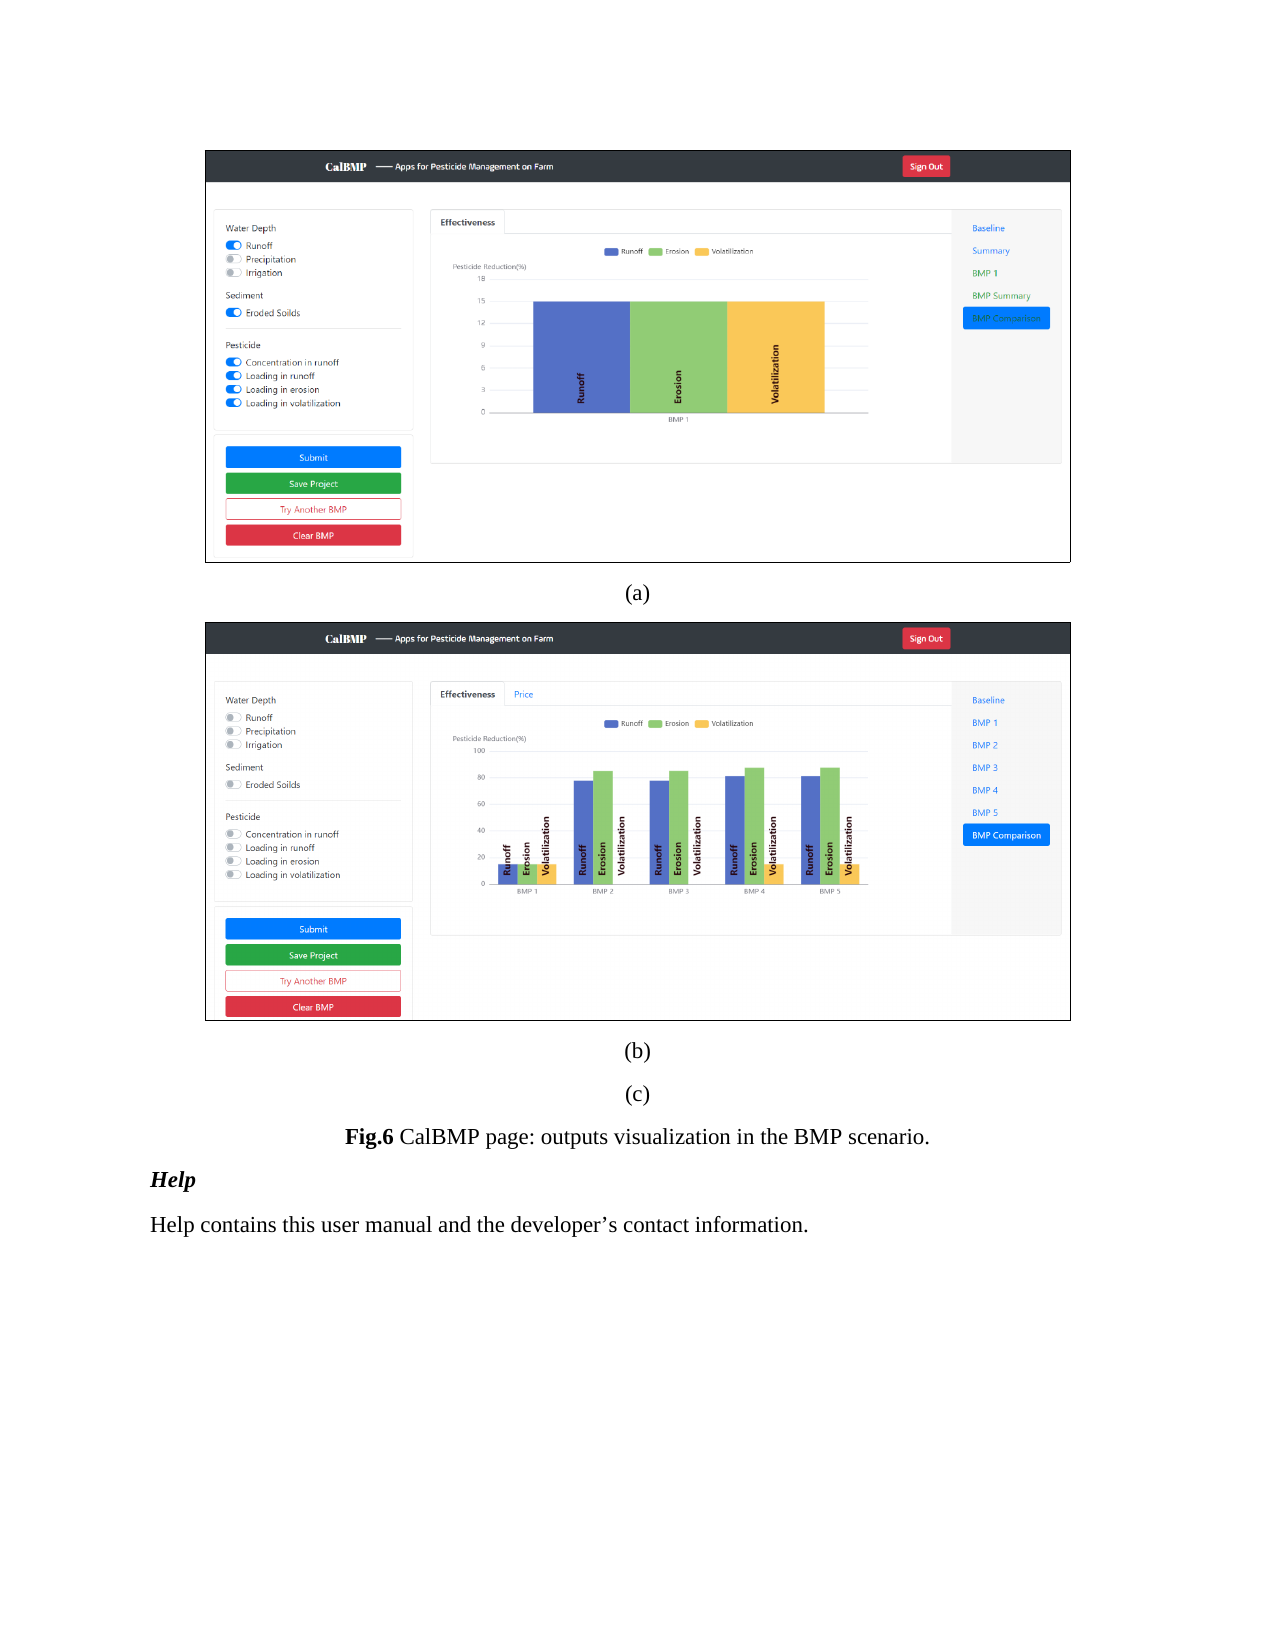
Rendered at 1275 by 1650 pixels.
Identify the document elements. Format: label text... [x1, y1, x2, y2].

text Fig.6 CalBMP page: outputs visualization in the BMP scenario. [150, 1123, 1125, 1149]
picture [206, 623, 1070, 1020]
text (a) [150, 579, 1125, 605]
text (b) [150, 1037, 1125, 1063]
text Help contains this user manual and the developer’s contact information. [150, 1211, 1125, 1238]
text Help [150, 1166, 1125, 1193]
picture [206, 151, 1070, 562]
text (c) [150, 1080, 1125, 1107]
